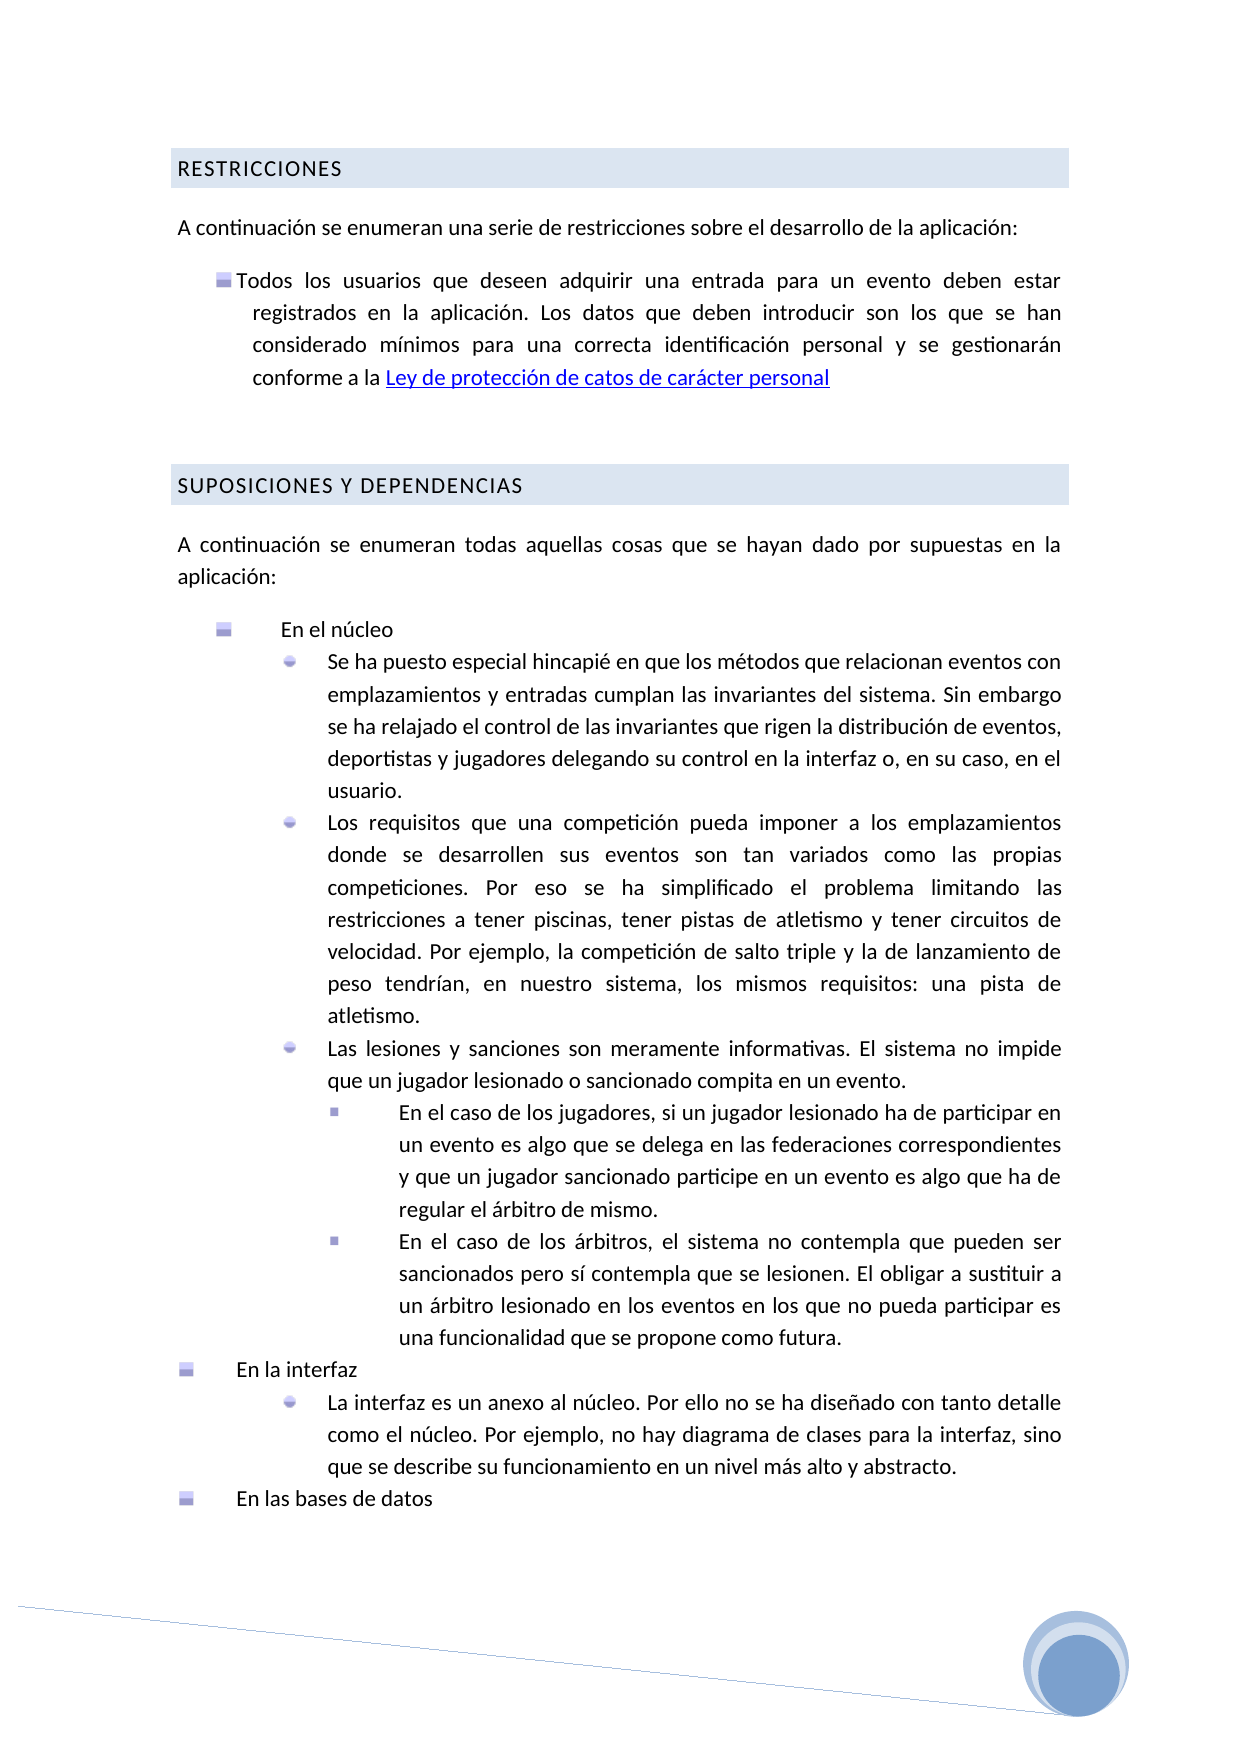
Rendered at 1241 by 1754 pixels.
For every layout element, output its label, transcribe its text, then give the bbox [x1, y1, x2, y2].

list En el caso de los árbitros, el sistema no contempla que pueden ser sancionados pero sí contempla que se lesionen. El obligar a sustituir a un árbitro lesionado en los eventos en los que no pueda participar es una funcionalidad que se propone como futura. [325, 1227, 1063, 1351]
list La interfaz es un anexo al núcleo. Por ello no se ha diseñado con tanto detalle como el núcleo. Por ejemplo, no hay diagrama de clases para la interfaz, sino que se describe su funcionamiento en un nivel más alto y abstracto. [281, 1388, 1063, 1480]
picture [281, 1393, 299, 1411]
list Se ha puesto especial hincapié en que los métodos que relacionan eventos con emplazamientos y entradas cumplan las invariantes del sistema. Sin embargo se ha relajado el control de las invariantes que rigen la distribución de eventos, deportistas y jugadores delegando su control en la interfaz o, en su caso, en el usuario. [281, 647, 1063, 804]
list Las lesiones y sanciones son meramente informativas. El sistema no impide que un jugador lesionado o sancionado compita en un evento. [281, 1034, 1063, 1094]
picture [326, 1232, 343, 1250]
text En el núcleo [215, 615, 1063, 643]
text A continuación se enumeran una serie de restricciones sobre el desarrollo de la aplicación: [177, 213, 1063, 241]
picture [281, 1039, 299, 1056]
picture [281, 653, 299, 670]
text A continuación se enumeran todas aquellas cosas que se hayan dado por supuestas en la aplicación: [177, 530, 1063, 590]
picture [281, 814, 299, 831]
text En la interfaz [177, 1356, 1063, 1384]
subtitle Restricciones [177, 154, 1063, 182]
text En las bases de datos [177, 1484, 1063, 1512]
picture [178, 1361, 195, 1378]
picture [326, 1103, 343, 1121]
picture [215, 271, 233, 289]
text Todos los usuarios que deseen adquirir una entrada para un evento deben estar registrados en la aplicación. Los datos que deben introducir son los que se han considerado mínimos para una correcta identificación personal y se gestionarán conforme a la Ley de protección de catos de carácter personal [215, 266, 1063, 391]
list Los requisitos que una competición pueda imponer a los emplazamientos donde se desarrollen sus eventos son tan variados como las propias competiciones. Por eso se ha simplificado el problema limitando las restricciones a tener piscinas, tener pistas de atletismo y tener circuitos de velocidad. Por ejemplo, la competición de salto triple y la de lanzamiento de peso tendrían, en nuestro sistema, los mismos requisitos: una pista de atletismo. [281, 808, 1063, 1029]
subtitle Suposiciones y dependencias [177, 471, 1063, 499]
picture [215, 621, 233, 638]
picture [178, 1490, 195, 1507]
list En el caso de los jugadores, si un jugador lesionado ha de participar en un evento es algo que se delega en las federaciones correspondientes y que un jugador sancionado participe en un evento es algo que ha de regular el árbitro de mismo. [325, 1098, 1063, 1223]
